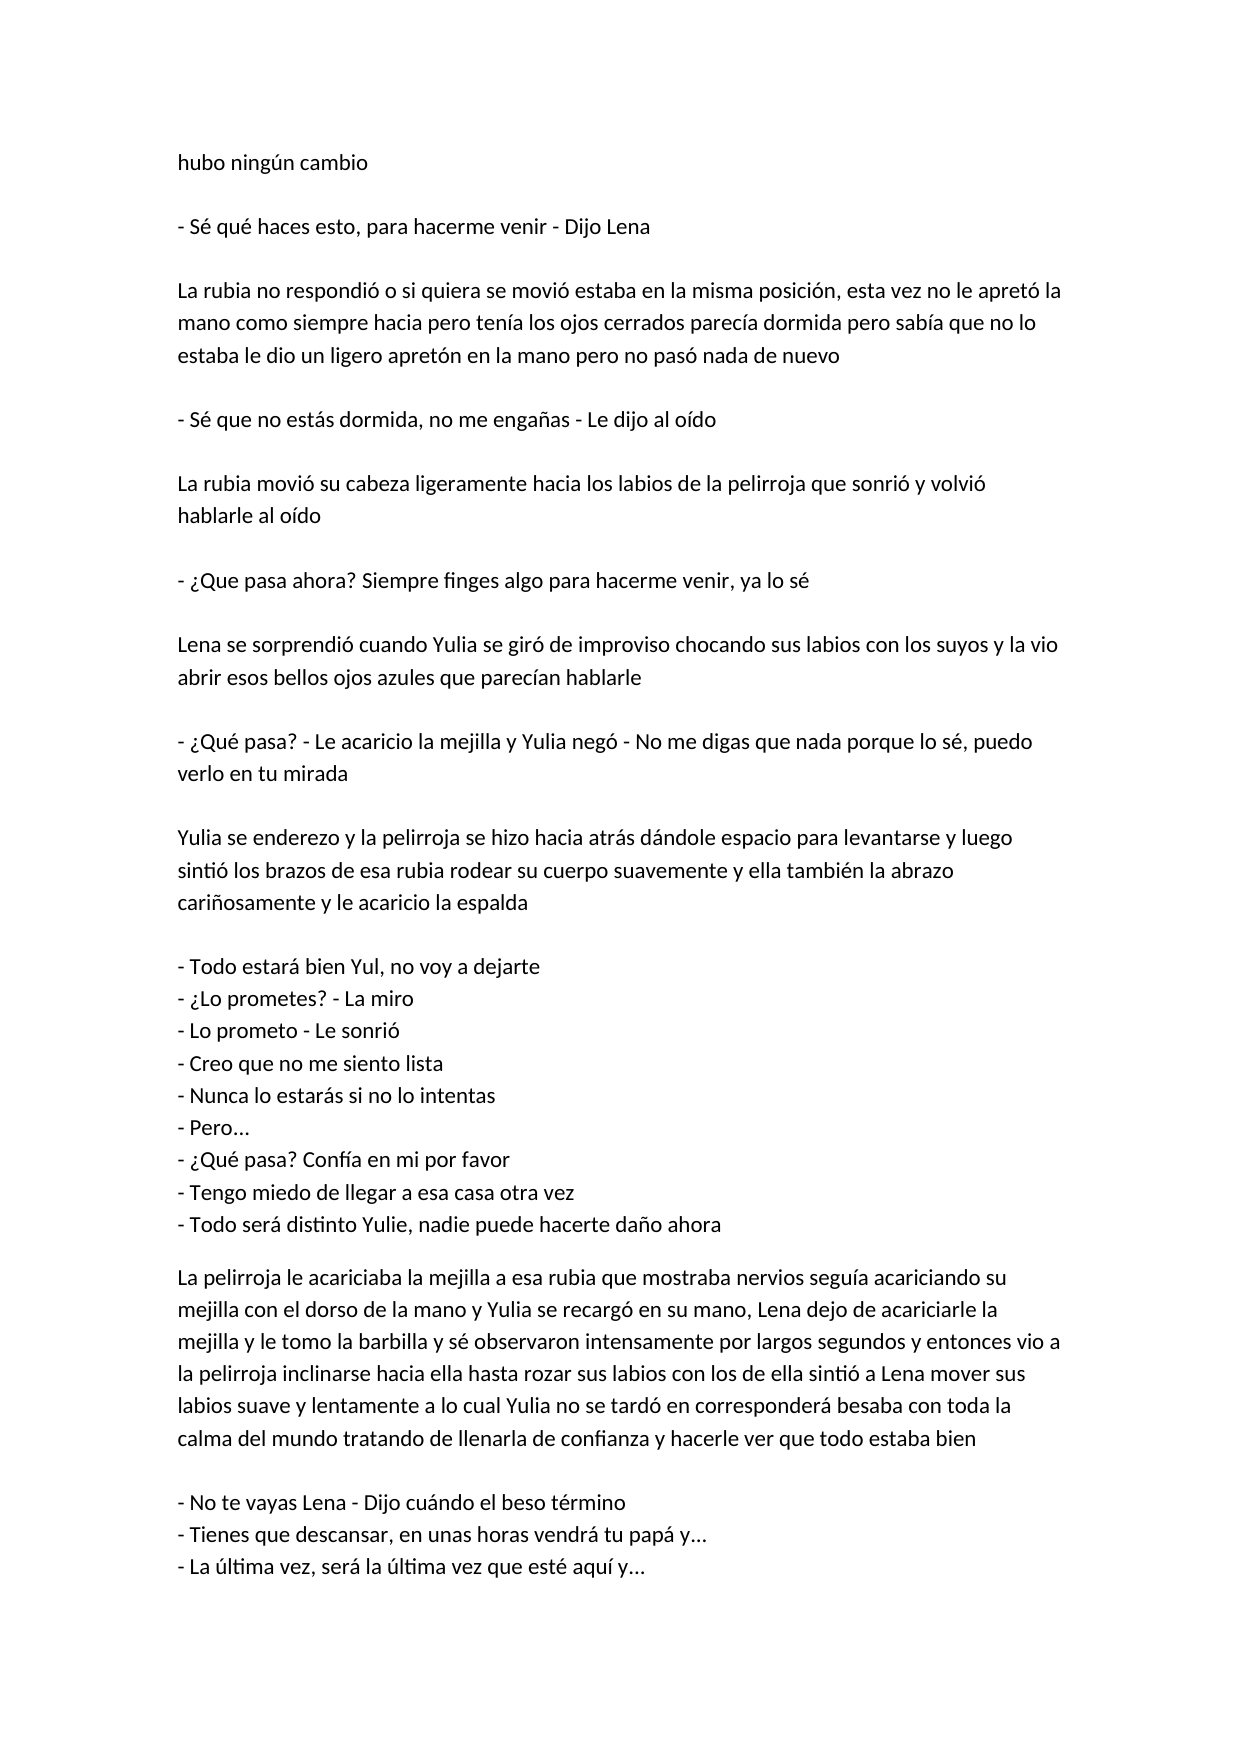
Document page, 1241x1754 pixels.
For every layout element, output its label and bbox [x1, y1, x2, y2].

text [177, 148, 1063, 1238]
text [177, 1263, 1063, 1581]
